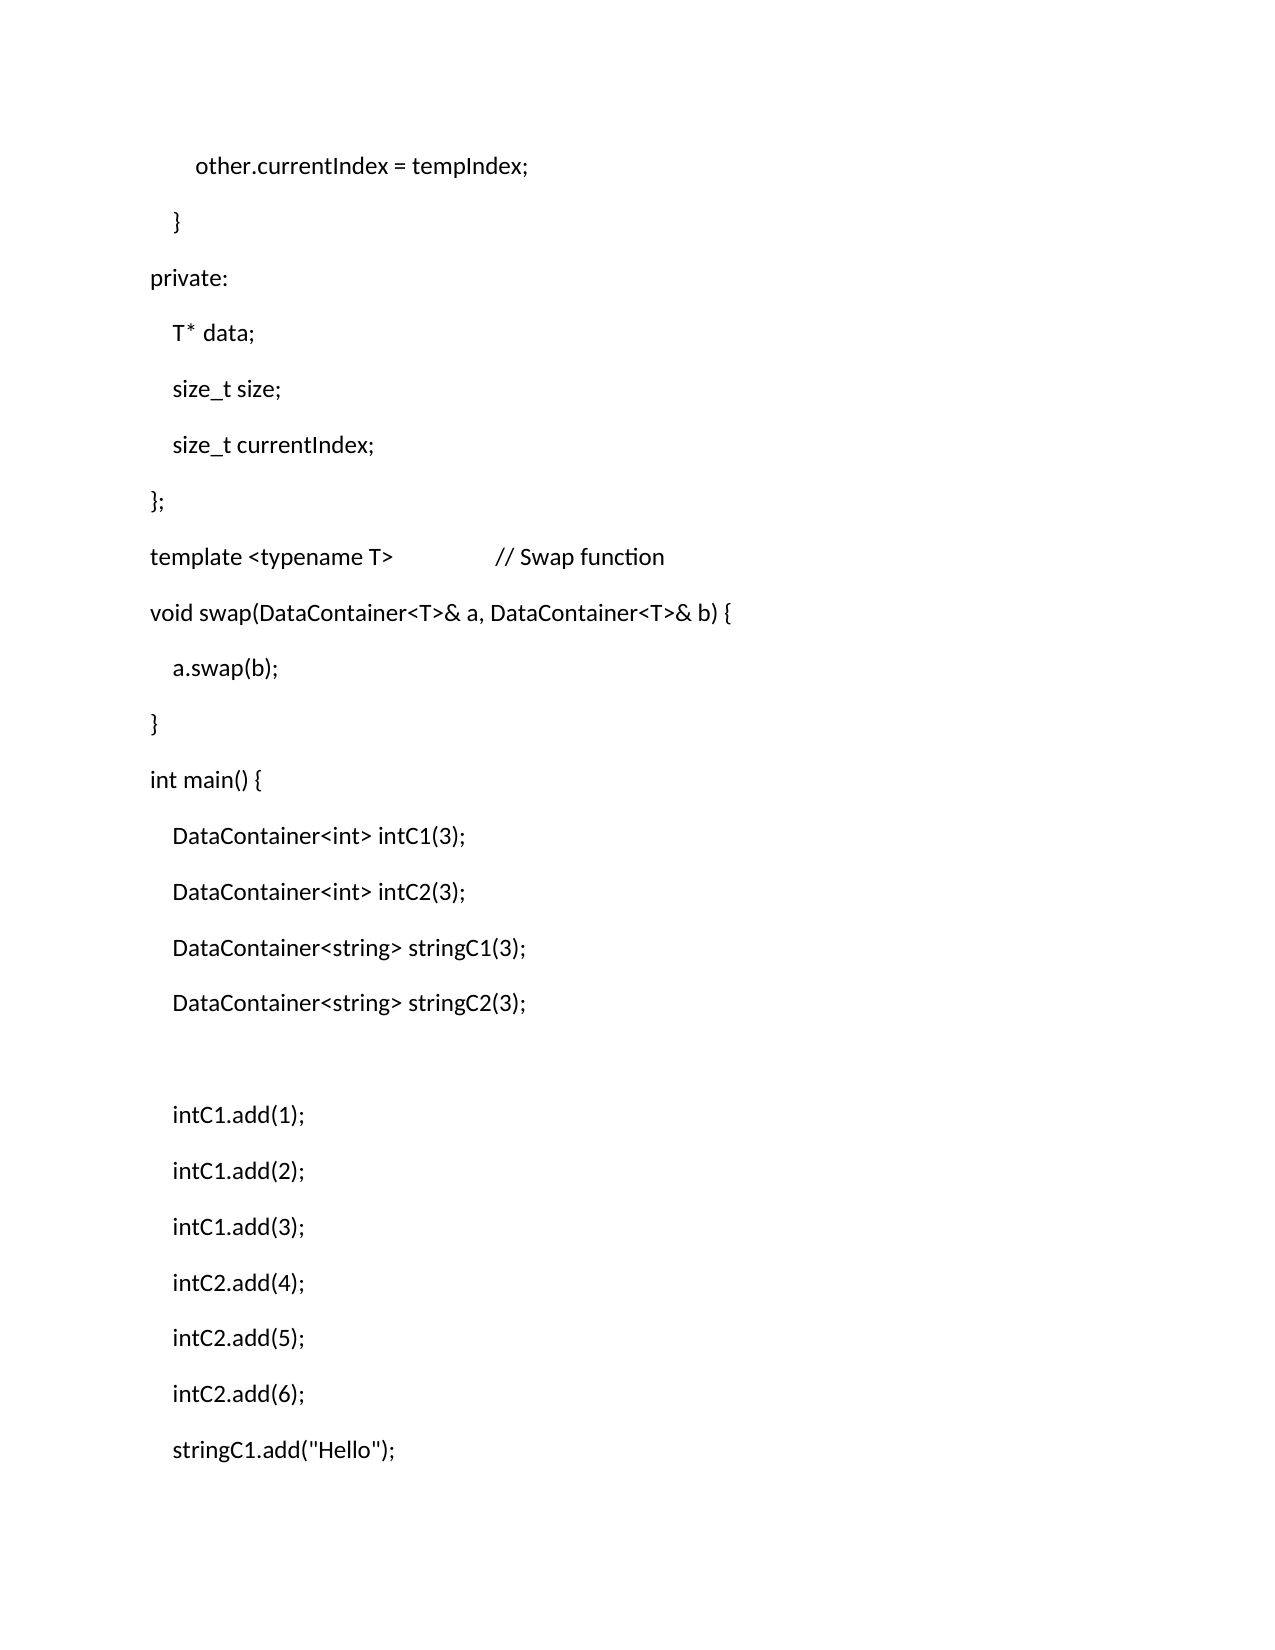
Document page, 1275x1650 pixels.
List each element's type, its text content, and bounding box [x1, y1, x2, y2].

text intC2.add(4); [150, 1267, 1125, 1297]
text intC1.add(1); [150, 1099, 1125, 1130]
text intC2.add(5); [150, 1322, 1125, 1353]
text private: [150, 262, 1125, 292]
text other.currentIndex = tempIndex; [150, 150, 1125, 181]
text int main() { [150, 764, 1125, 795]
text void swap(DataContainer<T>& a, DataContainer<T>& b) { [150, 597, 1125, 627]
text } [150, 708, 1125, 739]
text stringC1.add("Hello"); [150, 1434, 1125, 1465]
text intC1.add(3); [150, 1211, 1125, 1241]
text template <typename T> // Swap function [150, 541, 1125, 571]
text DataContainer<string> stringC1(3); [150, 932, 1125, 962]
text } [150, 206, 1125, 236]
text T* data; [150, 317, 1125, 348]
text size_t currentIndex; [150, 429, 1125, 460]
text a.swap(b); [150, 652, 1125, 683]
text size_t size; [150, 373, 1125, 404]
text DataContainer<string> stringC2(3); [150, 987, 1125, 1018]
text intC1.add(2); [150, 1155, 1125, 1186]
text intC2.add(6); [150, 1378, 1125, 1409]
text DataContainer<int> intC1(3); [150, 820, 1125, 851]
text }; [150, 485, 1125, 516]
text DataContainer<int> intC2(3); [150, 876, 1125, 906]
